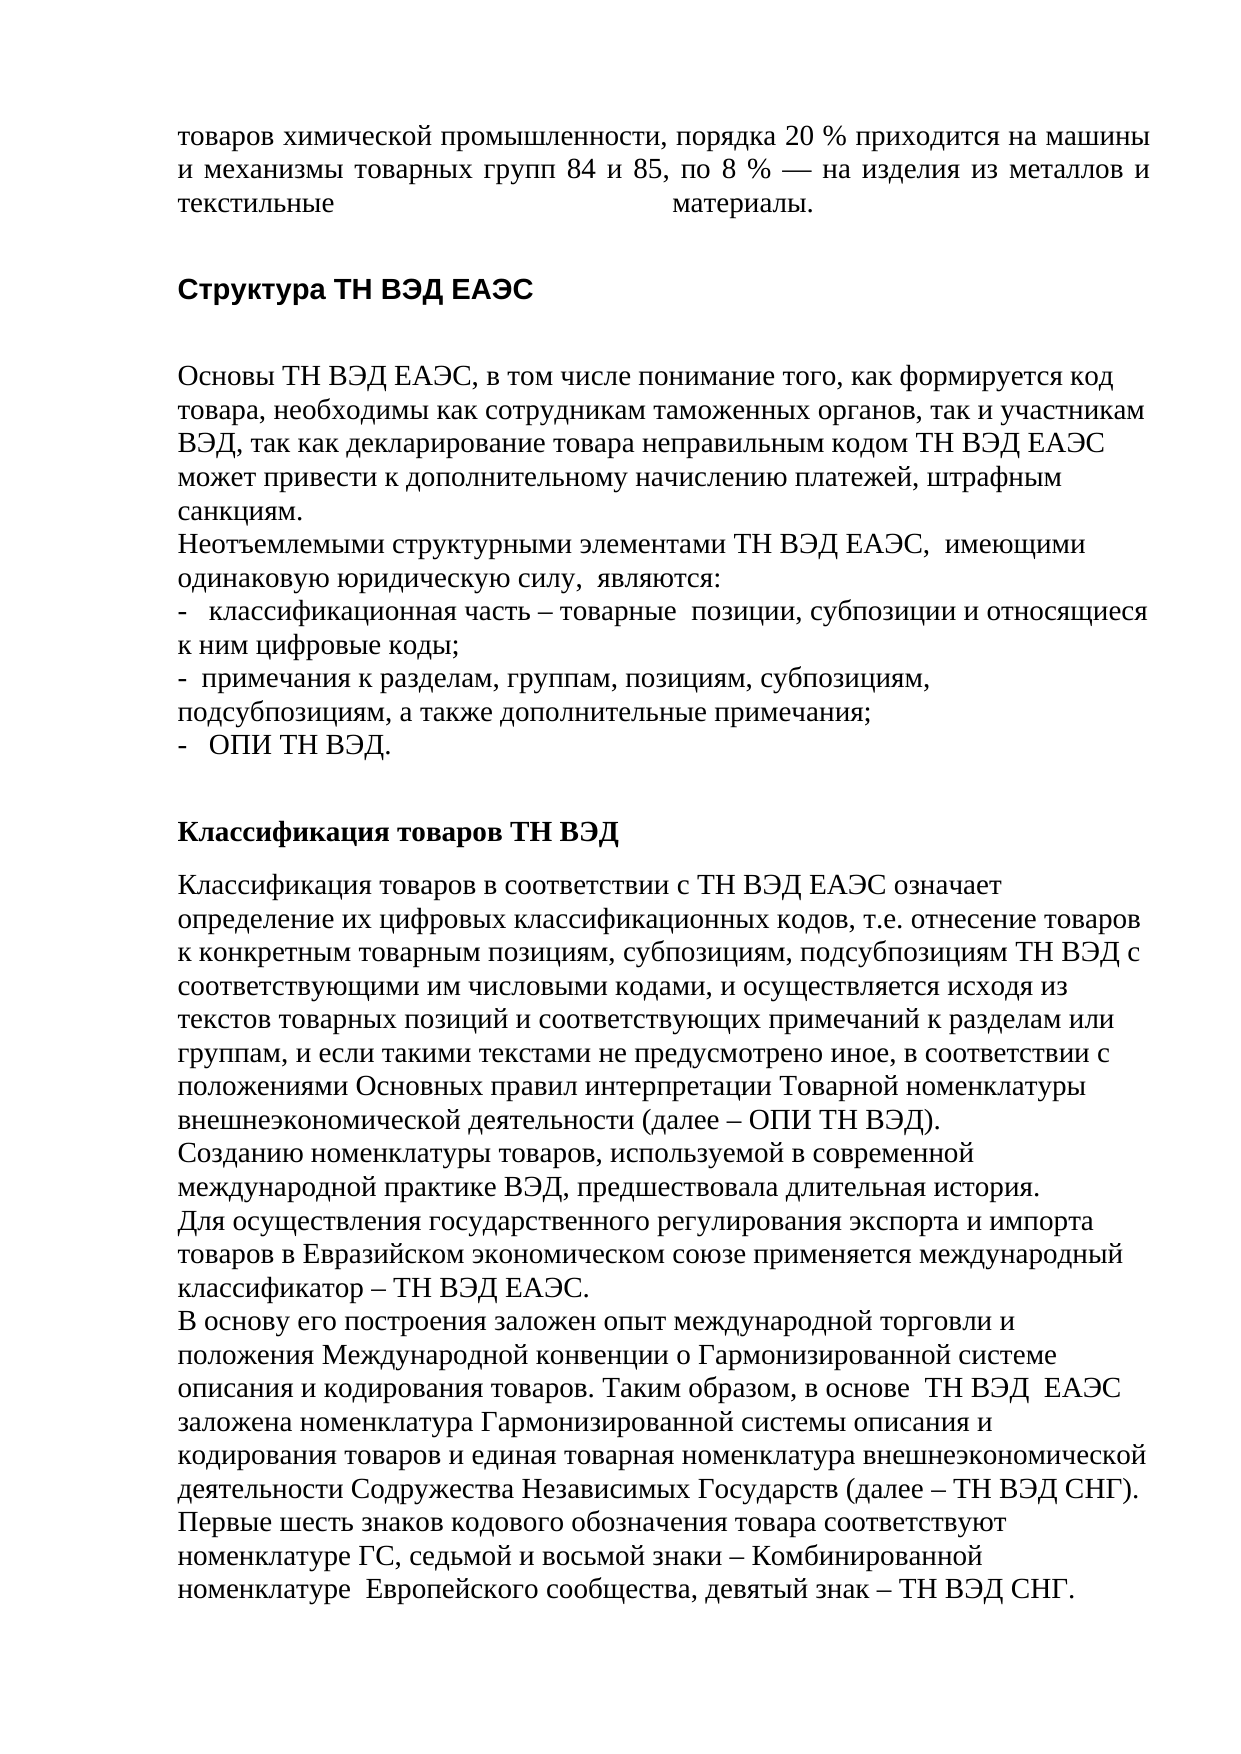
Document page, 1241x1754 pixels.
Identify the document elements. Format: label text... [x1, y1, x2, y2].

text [177, 1504, 1152, 1605]
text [177, 118, 1152, 247]
text - примечания к разделам, группам, позициям, субпозициям, подсубпозициям, а также дополнительные примечания; [177, 660, 1152, 727]
text Классификация товаров ТН ВЭД [177, 814, 1152, 848]
text Основы ТН ВЭД ЕАЭС, в том числе понимание того, как формируется код товара, необходимы как сотрудникам таможенных органов, так и участникам ВЭД, так как декларирование товара неправильным кодом ТН ВЭД ЕАЭС может привести к дополнительному начислению платежей, штрафным санкциям. [177, 358, 1152, 526]
text Созданию номенклатуры товаров, используемой в современной международной практике ВЭД, предшествовала длительная история. [177, 1136, 1152, 1203]
text В основу его построения заложен опыт международной торговли и положения Международной конвенции о Гармонизированной системе описания и кодирования товаров. Таким образом, в основе ТН ВЭД ЕАЭС заложена номенклатура Гармонизированной системы описания и кодирования товаров и единая товарная номенклатура внешнеэкономической деятельности Содружества Независимых Государств (далее – ТН ВЭД СНГ). [177, 1303, 1152, 1504]
text Неотъемлемыми структурными элементами ТН ВЭД ЕАЭС, имеющими одинаковую юридическую силу, являются: [177, 526, 1152, 593]
text Классификация товаров в соответствии с ТН ВЭД ЕАЭС означает определение их цифровых классификационных кодов, т.е. отнесение товаров к конкретным товарным позициям, субпозициям, подсубпозициям ТН ВЭД с соответствующими им числовыми кодами, и осуществляется исходя из текстов товарных позиций и соответствующих примечаний к разделам или группам, и если такими текстами не предусмотрено иное, в соответствии с положениями Основных правил интерпретации Товарной номенклатуры внешнеэкономической деятельности (далее – ОПИ ТН ВЭД). [177, 867, 1152, 1136]
text Структура ТН ВЭД ЕАЭС [177, 272, 1152, 305]
text - ОПИ ТН ВЭД. [177, 727, 1152, 761]
text Для осуществления государственного регулирования экспорта и импорта товаров в Евразийском экономическом союзе применяется международный классификатор – ТН ВЭД ЕАЭС. [177, 1203, 1152, 1303]
text - классификационная часть – товарные позиции, субпозиции и относящиеся к ним цифровые коды; [177, 593, 1152, 660]
